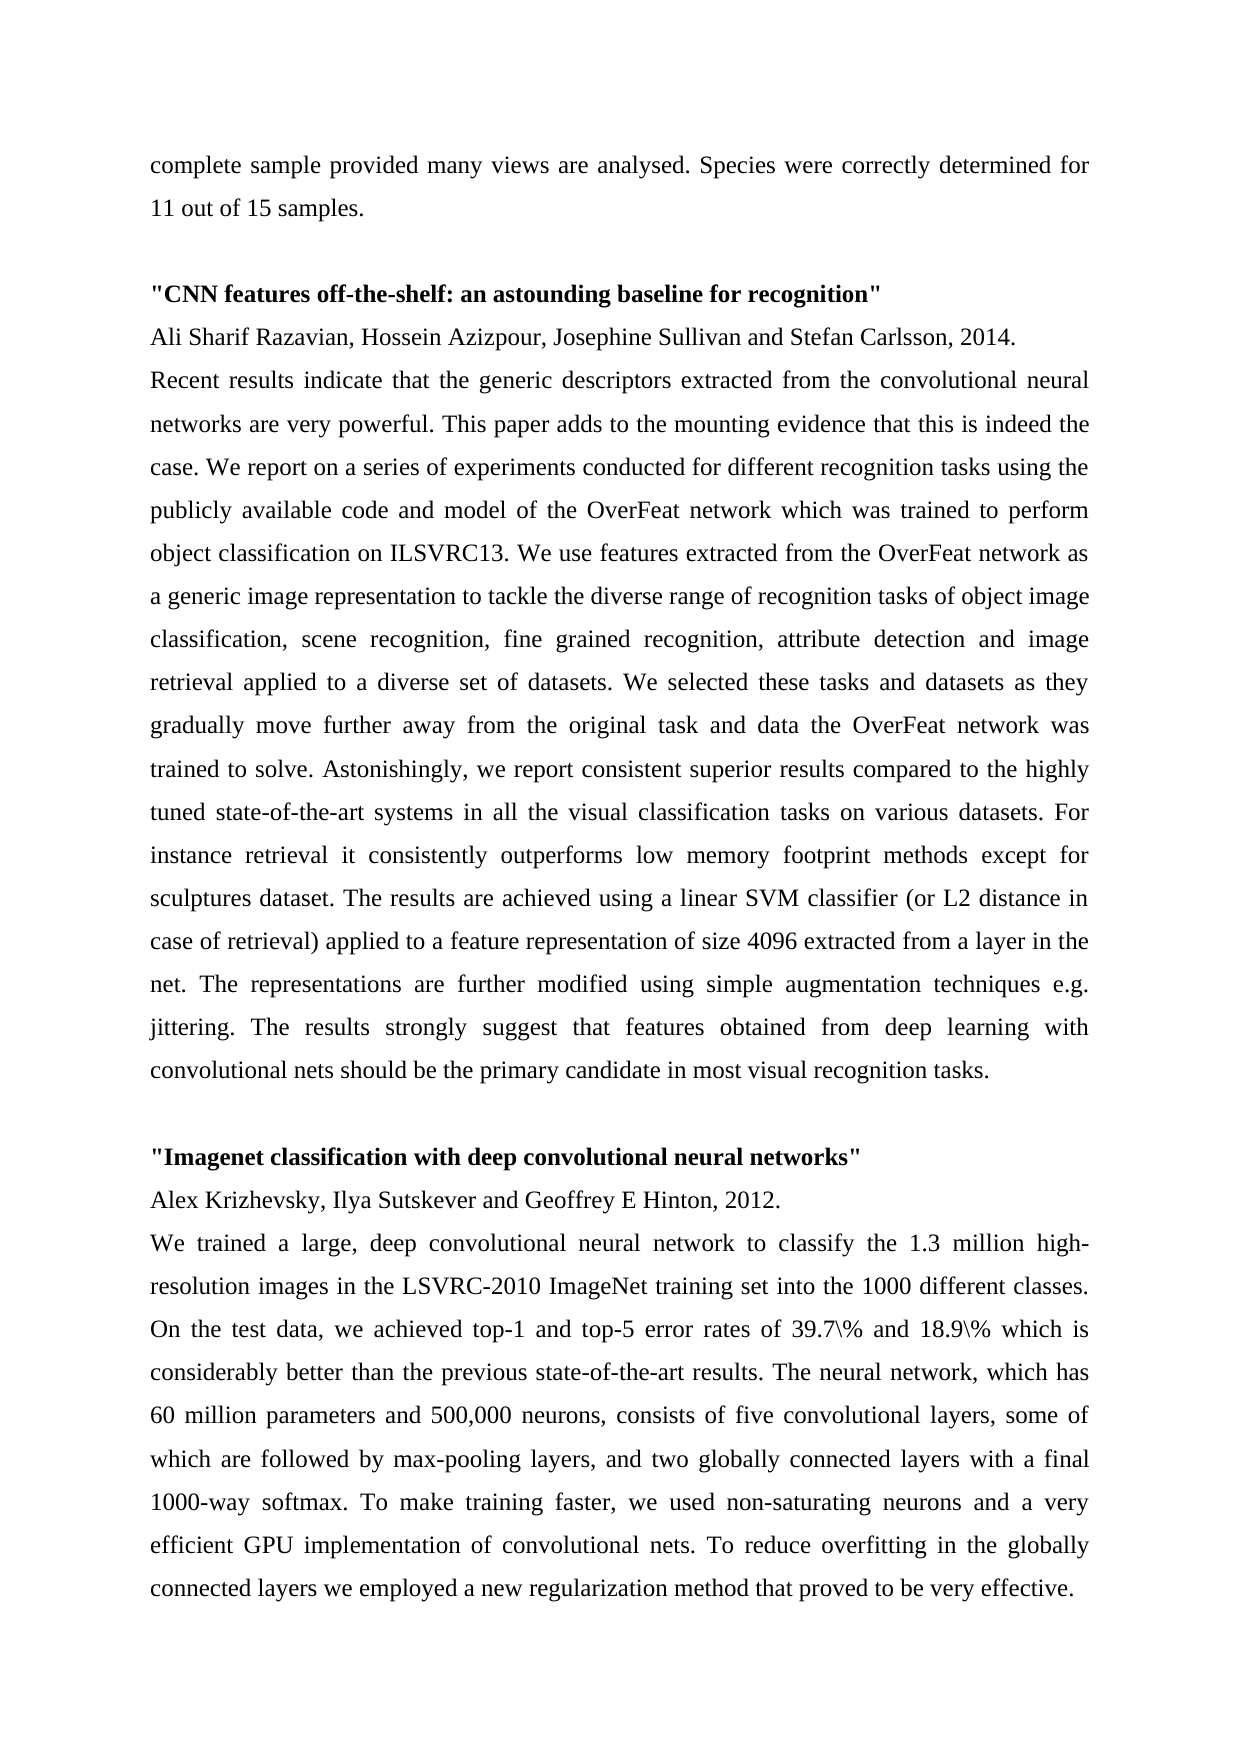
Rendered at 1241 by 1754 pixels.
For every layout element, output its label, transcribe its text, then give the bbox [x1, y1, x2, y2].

text Alex Krizhevsky, Ilya Sutskever and Geoffrey E Hinton, 2012. [150, 1185, 1090, 1214]
text Ali Sharif Razavian, Hossein Azizpour, Josephine Sullivan and Stefan Carlsson, 2014. [150, 322, 1090, 351]
text Recent results indicate that the generic descriptors extracted from the convolutional neural networks are very powerful. This paper adds to the mounting evidence that this is indeed the case. We report on a series of experiments conducted for different recognition tasks using the publicly available code and model of the OverFeat network which was trained to perform object classification on ILSVRC13. We use features extracted from the OverFeat network as a generic image representation to tackle the diverse range of recognition tasks of object image classification, scene recognition, fine grained recognition, attribute detection and image retrieval applied to a diverse set of datasets. We selected these tasks and datasets as they gradually move further away from the original task and data the OverFeat network was trained to solve. Astonishingly, we report consistent superior results compared to the highly tuned state-of-the-art systems in all the visual classification tasks on various datasets. For instance retrieval it consistently outperforms low memory footprint methods except for sculptures dataset. The results are achieved using a linear SVM classifier (or L2 distance in case of retrieval) applied to a feature representation of size 4096 extracted from a layer in the net. The representations are further modified using simple augmentation techniques e.g. jittering. The results strongly suggest that features obtained from deep learning with convolutional nets should be the primary candidate in most visual recognition tasks. [150, 366, 1090, 1084]
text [150, 150, 1090, 222]
text "Imagenet classification with deep convolutional neural networks" [150, 1142, 1090, 1171]
text We trained a large, deep convolutional neural network to classify the 1.3 million high-resolution images in the LSVRC-2010 ImageNet training set into the 1000 different classes. On the test data, we achieved top-1 and top-5 error rates of 39.7\% and 18.9\% which is considerably better than the previous state-of-the-art results. The neural network, which has 60 million parameters and 500,000 neurons, consists of five convolutional layers, some of which are followed by max-pooling layers, and two globally connected layers with a final 1000-way softmax. To make training faster, we used non-saturating neurons and a very efficient GPU implementation of convolutional nets. To reduce overfitting in the globally connected layers we employed a new regularization method that proved to be very effective. [150, 1228, 1090, 1602]
text "CNN features off-the-shelf: an astounding baseline for recognition" [150, 279, 1090, 308]
